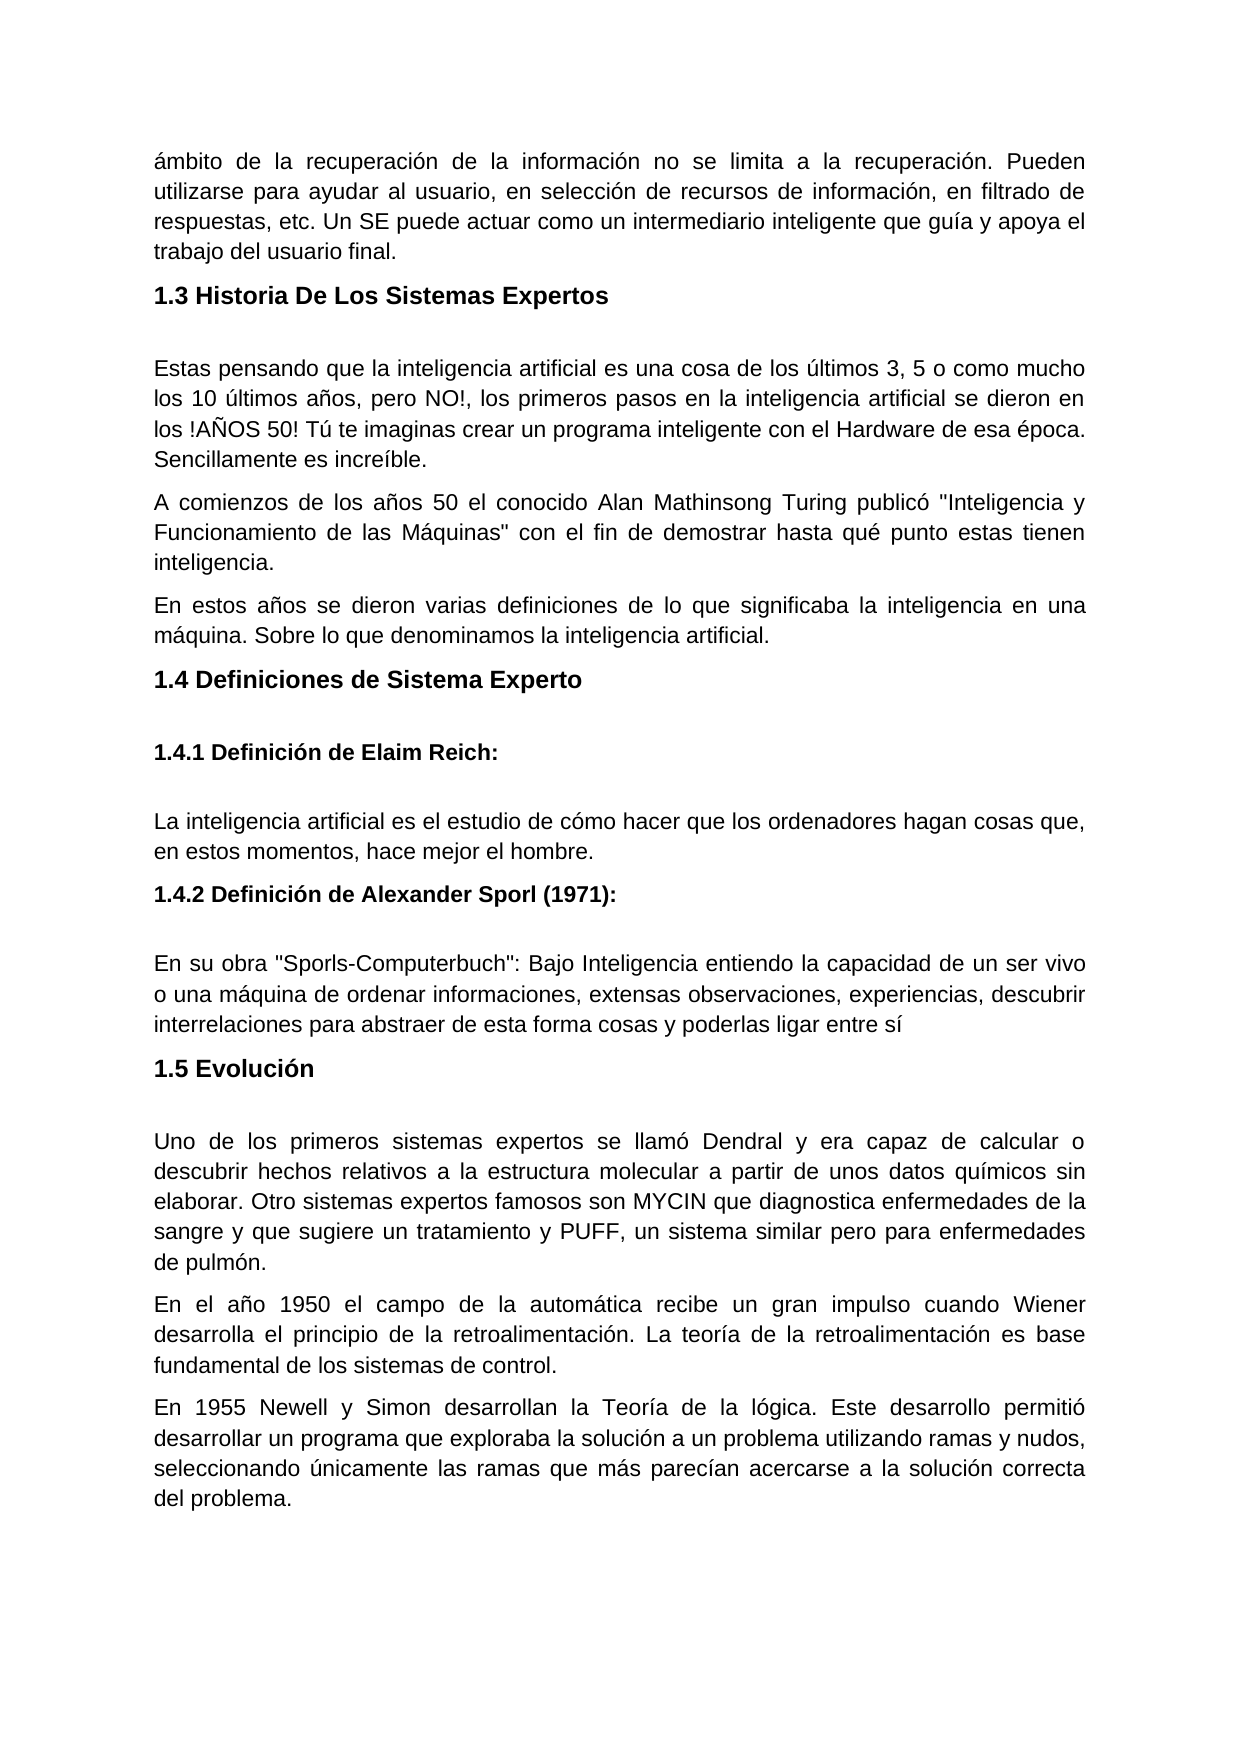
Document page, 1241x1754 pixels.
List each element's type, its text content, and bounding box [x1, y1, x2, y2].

text 1.4.1 Definición de Elaim Reich: [153, 739, 1087, 765]
text La inteligencia artificial es el estudio de cómo hacer que los ordenadores hagan cosas que, en estos momentos, hace mejor el hombre. [153, 808, 1087, 865]
text 1.3 Historia De Los Sistemas Expertos [153, 281, 1087, 310]
text 1.4 Definiciones de Sistema Experto [153, 664, 1087, 693]
text A comienzos de los años 50 el conocido Alan Mathinsong Turing publicó "Inteligencia y Funcionamiento de las Máquinas" con el fin de demostrar hasta qué punto estas tienen inteligencia. [153, 488, 1087, 575]
text 1.5 Evolución [153, 1053, 1087, 1082]
text En el año 1950 el campo de la automática recibe un gran impulso cuando Wiener desarrolla el principio de la retroalimentación. La teoría de la retroalimentación es base fundamental de los sistemas de control. [153, 1291, 1087, 1378]
text En su obra "Sporls-Computerbuch": Bajo Inteligencia entiendo la capacidad de un ser vivo o una máquina de ordenar informaciones, extensas observaciones, experiencias, descubrir interrelaciones para abstraer de esta forma cosas y poderlas ligar entre sí [153, 950, 1087, 1037]
text 1.4.2 Definición de Alexander Sporl (1971): [153, 881, 1087, 907]
text En estos años se dieron varias definiciones de lo que significaba la inteligencia en una máquina. Sobre lo que denominamos la inteligencia artificial. [153, 592, 1087, 648]
text Estas pensando que la inteligencia artificial es una cosa de los últimos 3, 5 o como mucho los 10 últimos años, pero NO!, los primeros pasos en la inteligencia artificial se dieron en los !AÑOS 50! Tú te imaginas crear un programa inteligente con el Hardware de esa época. Sencillamente es increíble. [153, 355, 1087, 472]
text Uno de los primeros sistemas expertos se llamó Dendral y era capaz de calcular o descubrir hechos relativos a la estructura molecular a partir de unos datos químicos sin elaborar. Otro sistemas expertos famosos son MYCIN que diagnostica enfermedades de la sangre y que sugiere un tratamiento y PUFF, un sistema similar pero para enfermedades de pulmón. [153, 1128, 1087, 1275]
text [153, 148, 1087, 265]
text En 1955 Newell y Simon desarrollan la Teoría de la lógica. Este desarrollo permitió desarrollar un programa que exploraba la solución a un problema utilizando ramas y nudos, seleccionando únicamente las ramas que más parecían acercarse a la solución correcta del problema. [153, 1394, 1087, 1511]
